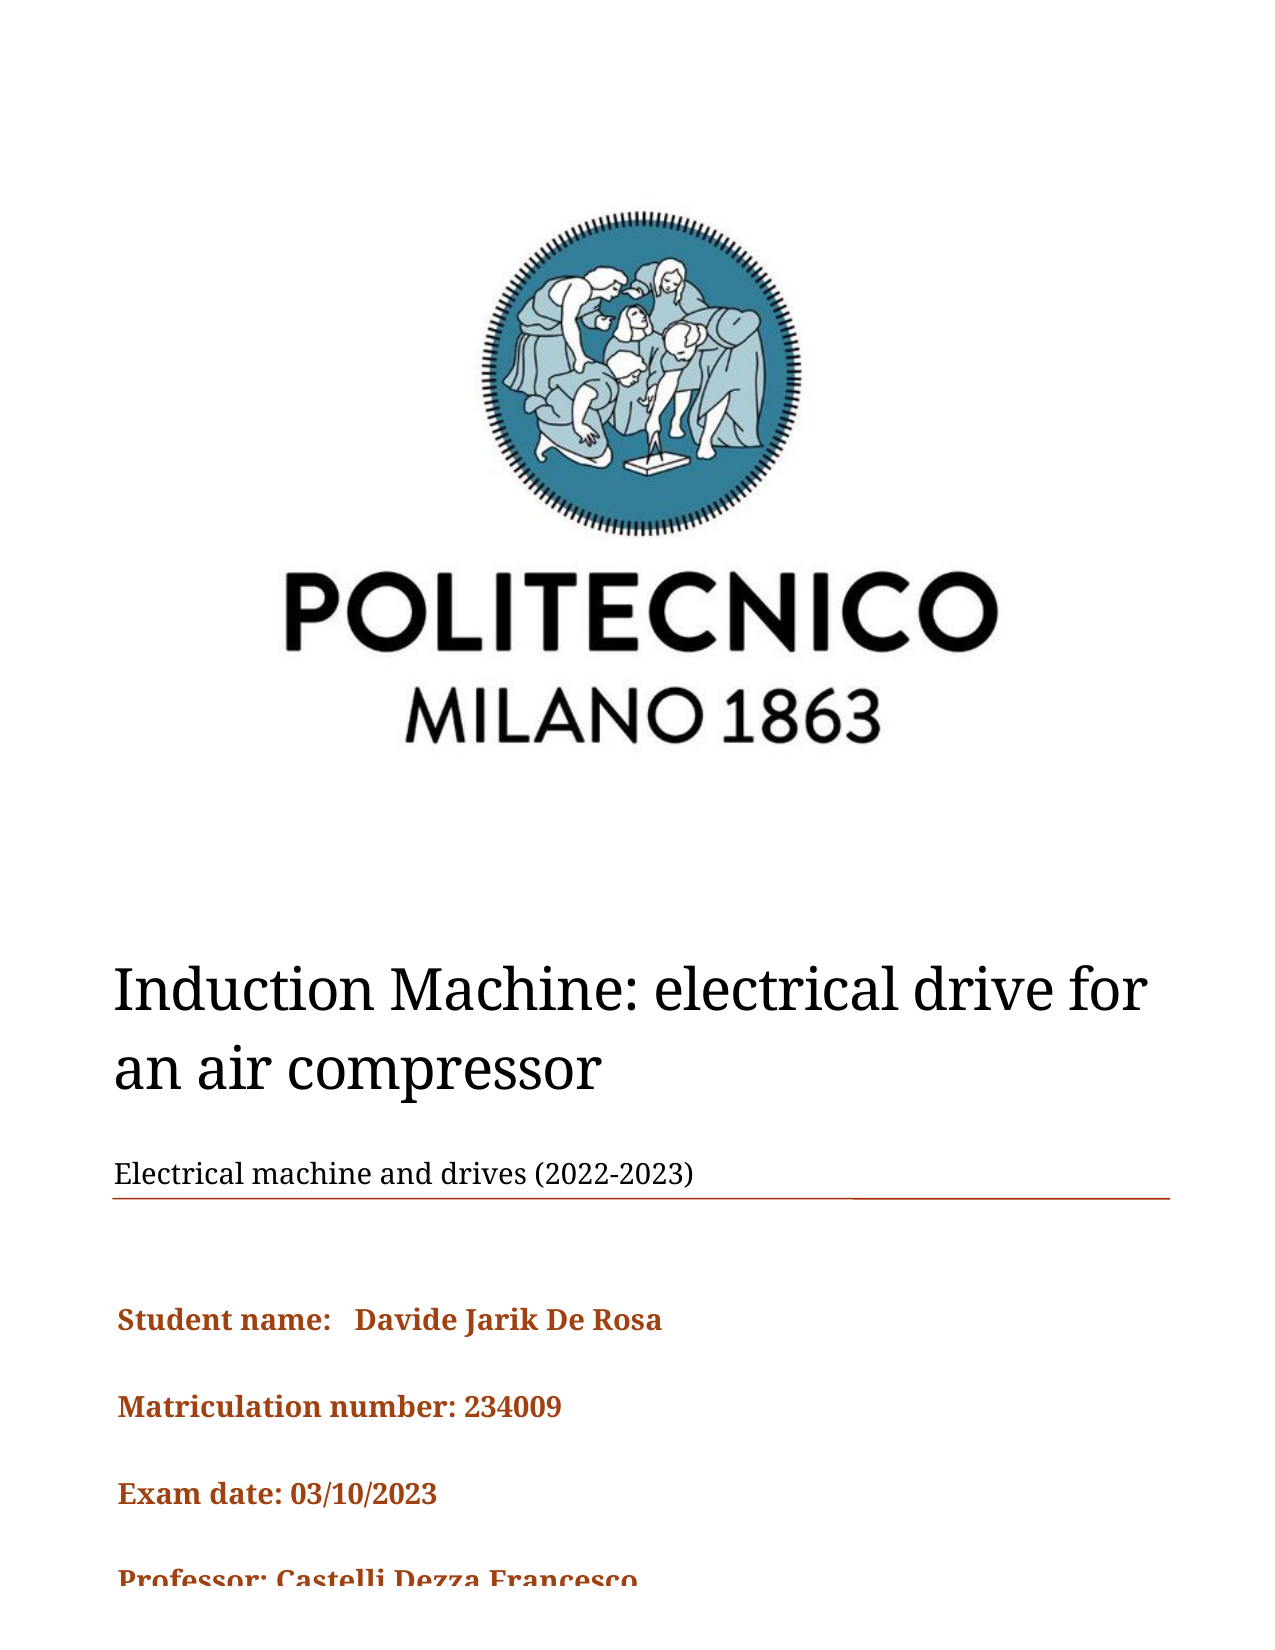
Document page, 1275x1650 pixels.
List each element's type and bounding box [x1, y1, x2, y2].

picture [235, 152, 1040, 794]
